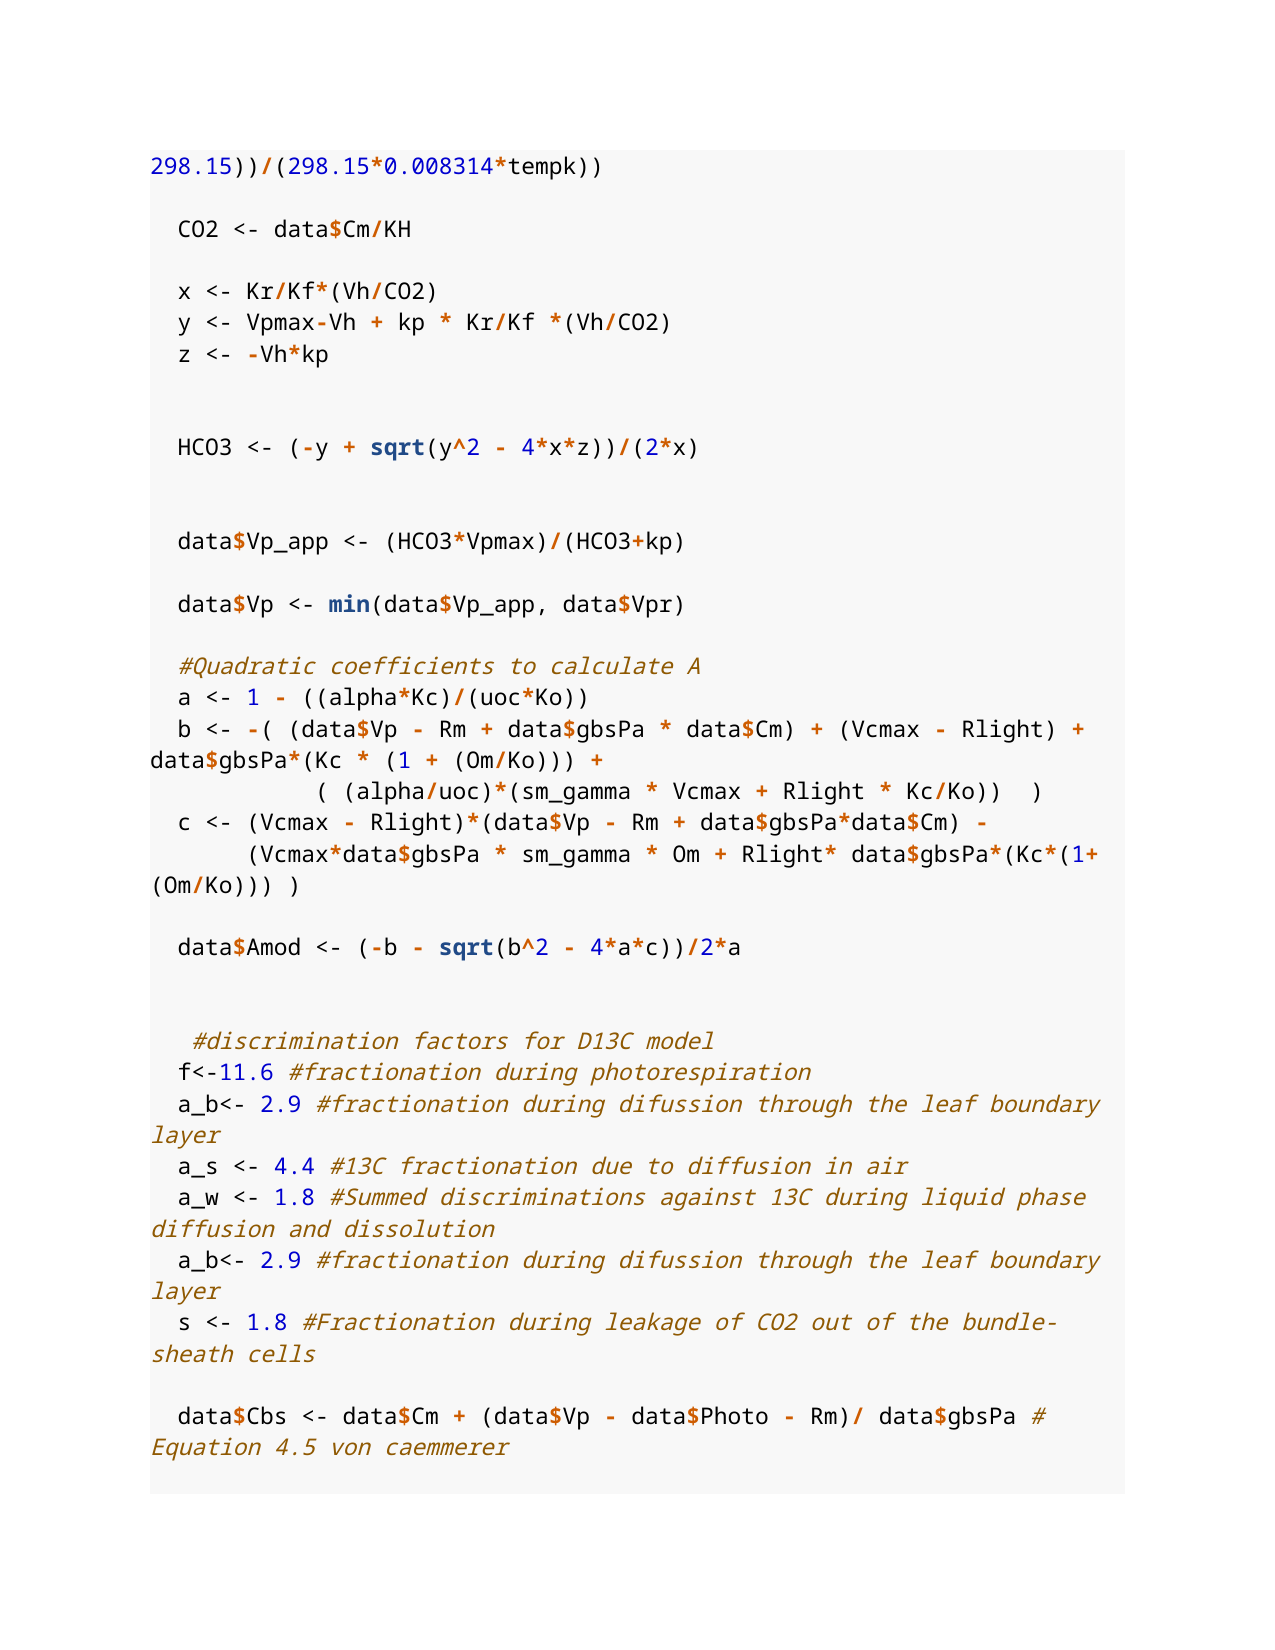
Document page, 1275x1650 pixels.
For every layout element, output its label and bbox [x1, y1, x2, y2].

text [150, 150, 1125, 1494]
